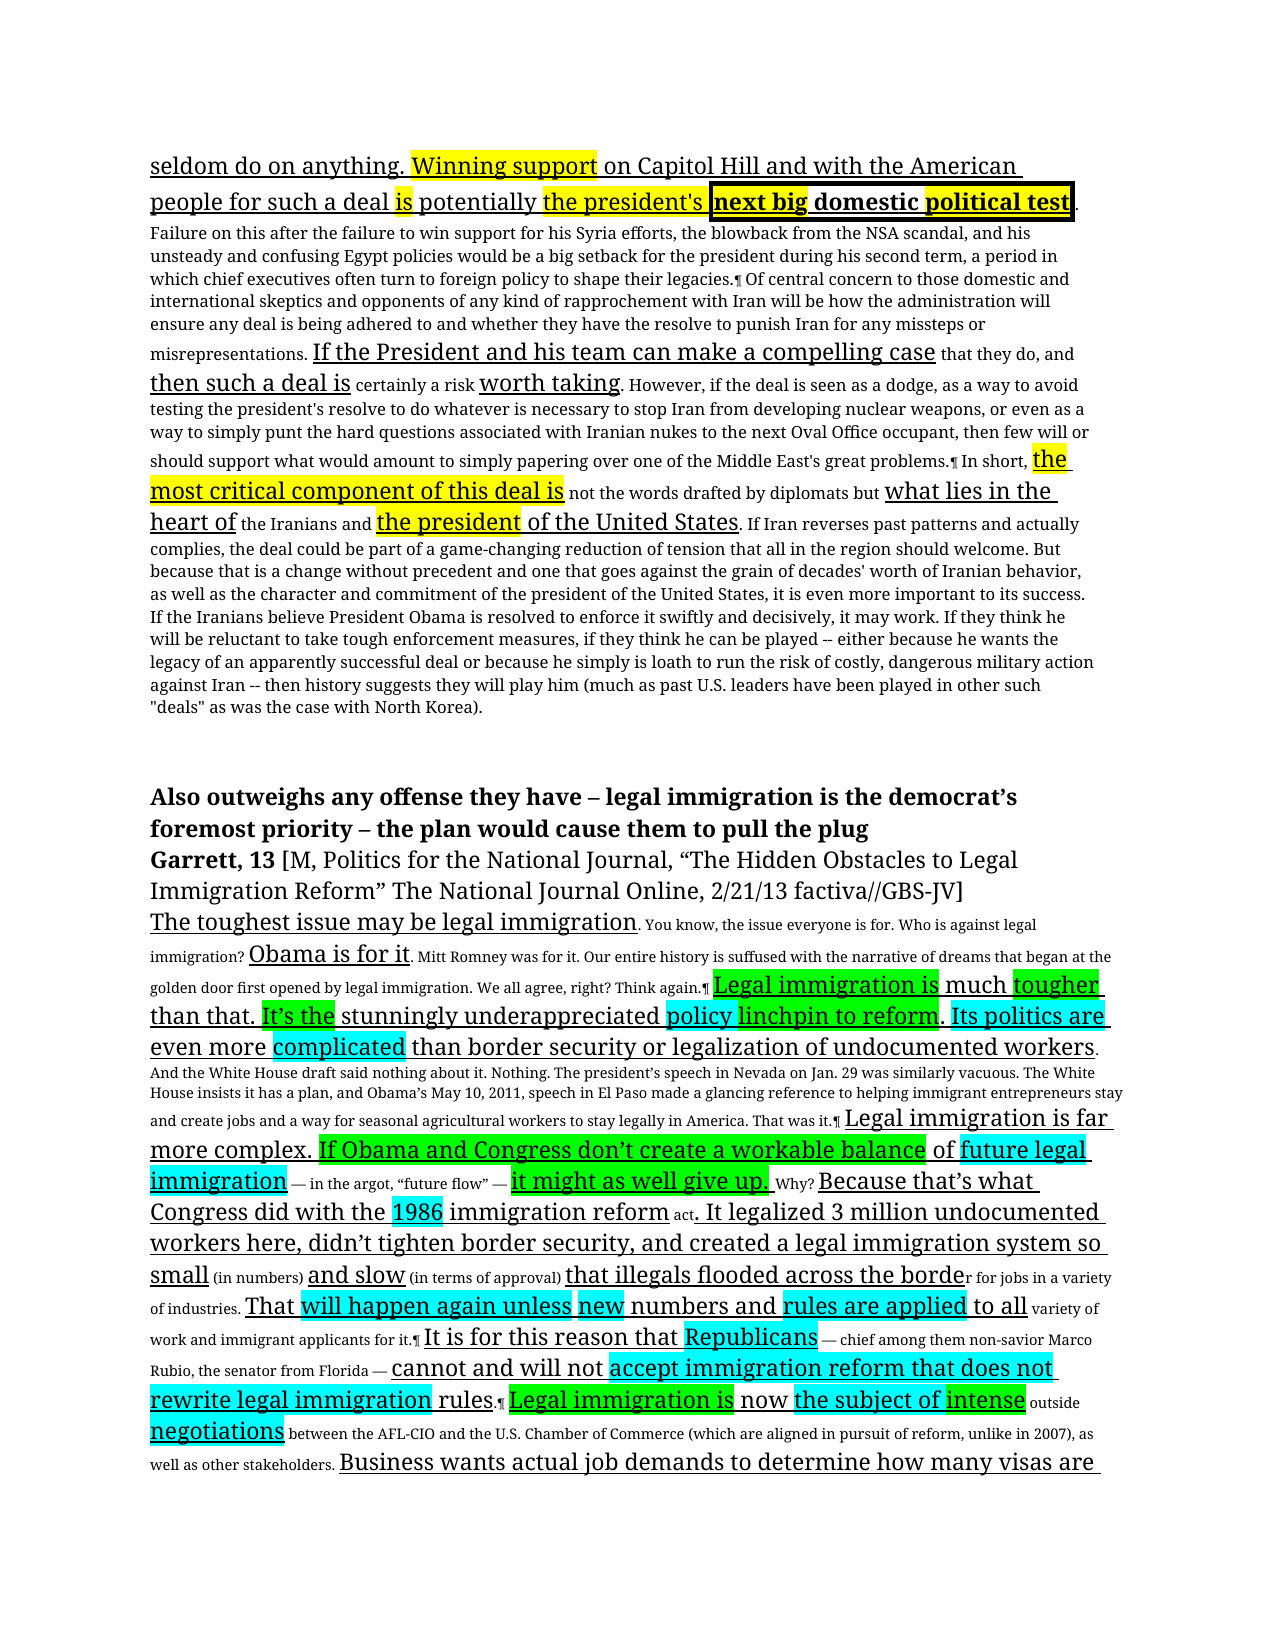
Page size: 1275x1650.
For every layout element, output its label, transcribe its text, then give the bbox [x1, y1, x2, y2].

text Also outweighs any offense they have – legal immigration is the democrat’s foremost priority – the plan would cause them to pull the plug [150, 781, 1125, 844]
text Garrett, 13 [M, Politics for the National Journal, “The Hidden Obstacles to Legal Immigration Reform” The National Journal Online, 2/21/13 factiva//GBS-JV] [150, 844, 1125, 906]
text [150, 150, 1095, 719]
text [150, 906, 1125, 1477]
